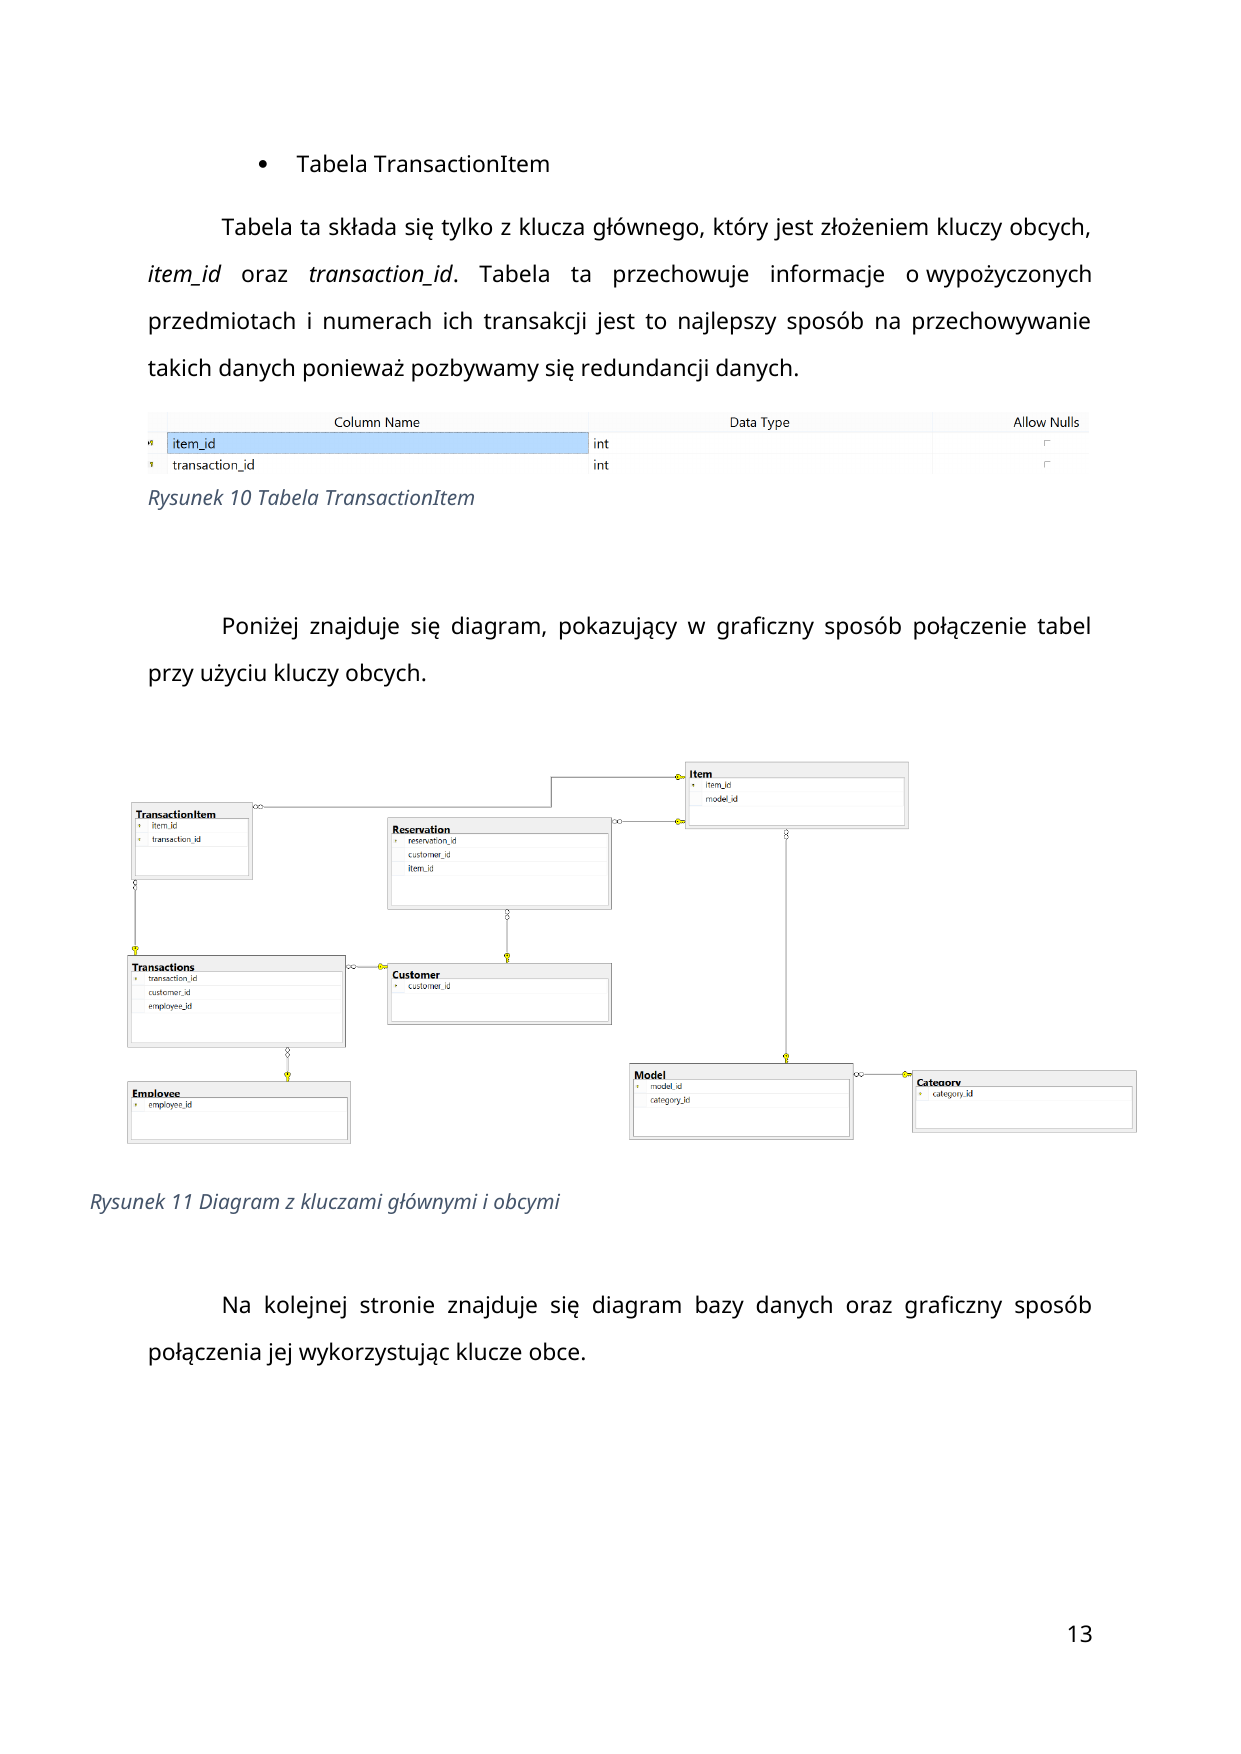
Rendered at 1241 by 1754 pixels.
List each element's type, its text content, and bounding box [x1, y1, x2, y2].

text Poniżej znajduje się diagram, pokazujący w graficzny sposób połączenie tabel przy użyciu kluczy obcych. [148, 610, 1093, 688]
list Tabela TransactionItem [259, 148, 1093, 179]
text Tabela ta składa się tylko z klucza głównego, który jest złożeniem kluczy obcych, item_id oraz transaction_id. Tabela ta przechowuje informacje o wypożyczonych przedmiotach i numerach ich transakcji jest to najlepszy sposób na przechowywanie takich danych ponieważ pozbywamy się redundancji danych. [148, 211, 1093, 383]
picture [147, 412, 1089, 474]
picture [89, 710, 1164, 1178]
text Na kolejnej stronie znajduje się diagram bazy danych oraz graficzny sposób połączenia jej wykorzystując klucze obce. [148, 1289, 1093, 1367]
